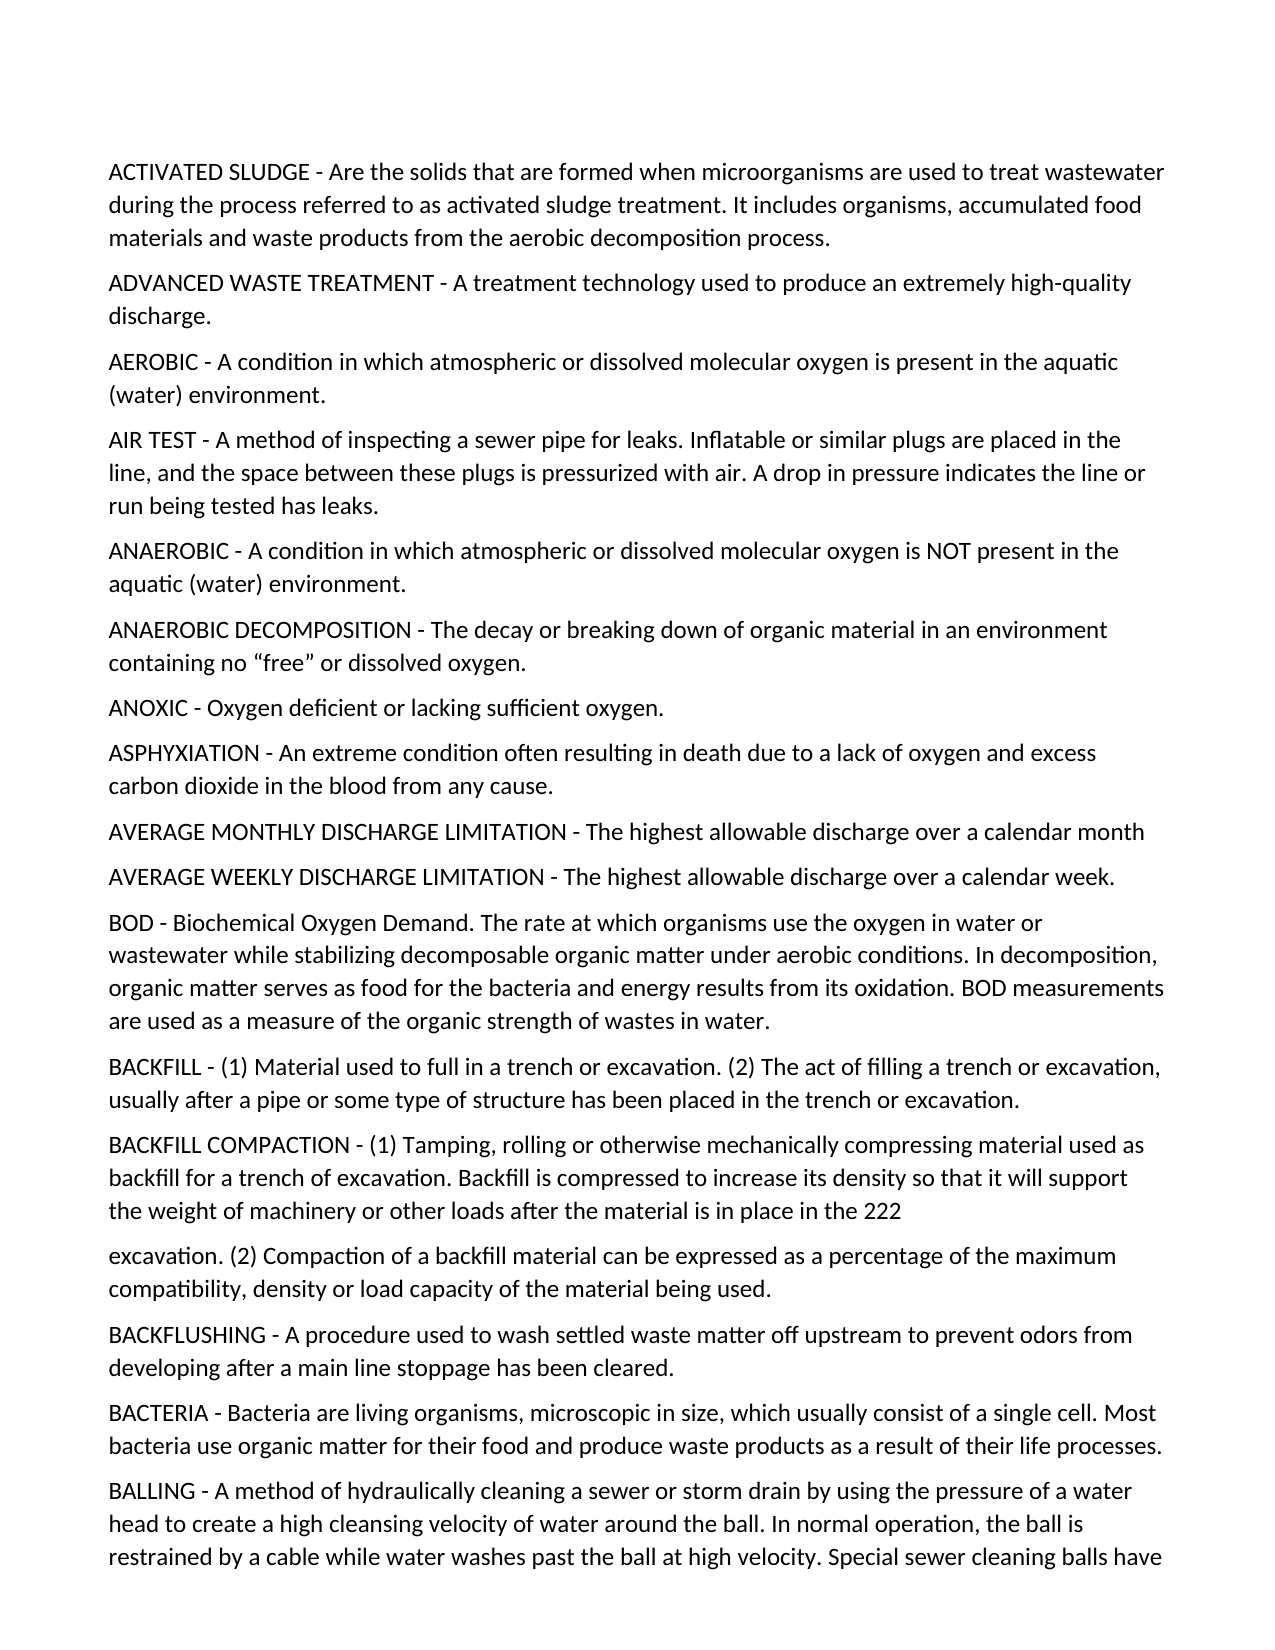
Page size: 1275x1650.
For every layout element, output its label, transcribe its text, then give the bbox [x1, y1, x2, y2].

text BACKFILL - (1) Material used to full in a trench or excavation. (2) The act of filling a trench or excavation, usually after a pipe or some type of structure has been placed in the trench or excavation. [108, 1051, 1167, 1114]
text ASPHYXIATION - An extreme condition often resulting in death due to a lack of oxygen and excess carbon dioxide in the blood from any cause. [108, 737, 1167, 801]
text AVERAGE MONTHLY DISCHARGE LIMITATION - The highest allowable discharge over a calendar month [108, 816, 1167, 846]
text ANOXIC - Oxygen deficient or lacking sufficient oxygen. [108, 692, 1167, 723]
text BACTERIA - Bacteria are living organisms, microscopic in size, which usually consist of a single cell. Most bacteria use organic matter for their food and produce waste products as a result of their life processes. [108, 1397, 1167, 1461]
text ADVANCED WASTE TREATMENT - A treatment technology used to produce an extremely high-quality discharge. [108, 267, 1167, 331]
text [108, 1475, 1167, 1572]
text AVERAGE WEEKLY DISCHARGE LIMITATION - The highest allowable discharge over a calendar week. [108, 861, 1167, 892]
text ANAEROBIC DECOMPOSITION - The decay or breaking down of organic material in an environment containing no “free” or dissolved oxygen. [108, 614, 1167, 677]
text ANAEROBIC - A condition in which atmospheric or dissolved molecular oxygen is NOT present in the aquatic (water) environment. [108, 535, 1167, 599]
text AEROBIC - A condition in which atmospheric or dissolved molecular oxygen is present in the aquatic (water) environment. [108, 346, 1167, 409]
text BOD - Biochemical Oxygen Demand. The rate at which organisms use the oxygen in water or wastewater while stabilizing decomposable organic matter under aerobic conditions. In decomposition, organic matter serves as food for the bacteria and energy results from its oxidation. BOD measurements are used as a measure of the organic strength of wastes in water. [108, 907, 1167, 1036]
text BACKFLUSHING - A procedure used to wash settled waste matter off upstream to prevent odors from developing after a main line stoppage has been cleared. [108, 1319, 1167, 1382]
text AIR TEST - A method of inspecting a sewer pipe for leaks. Inflatable or similar plugs are placed in the line, and the space between these plugs is pressurized with air. A drop in pressure indicates the line or run being tested has leaks. [108, 424, 1167, 521]
text excavation. (2) Compaction of a backfill material can be expressed as a percentage of the maximum compatibility, density or load capacity of the material being used. [108, 1240, 1167, 1304]
text ACTIVATED SLUDGE - Are the solids that are formed when microorganisms are used to treat wastewater during the process referred to as activated sludge treatment. It includes organisms, accumulated food materials and waste products from the aerobic decomposition process. [108, 156, 1167, 253]
text BACKFILL COMPACTION - (1) Tamping, rolling or otherwise mechanically compressing material used as backfill for a trench of excavation. Backfill is compressed to increase its density so that it will support the weight of machinery or other loads after the material is in place in the 222 [108, 1129, 1167, 1226]
